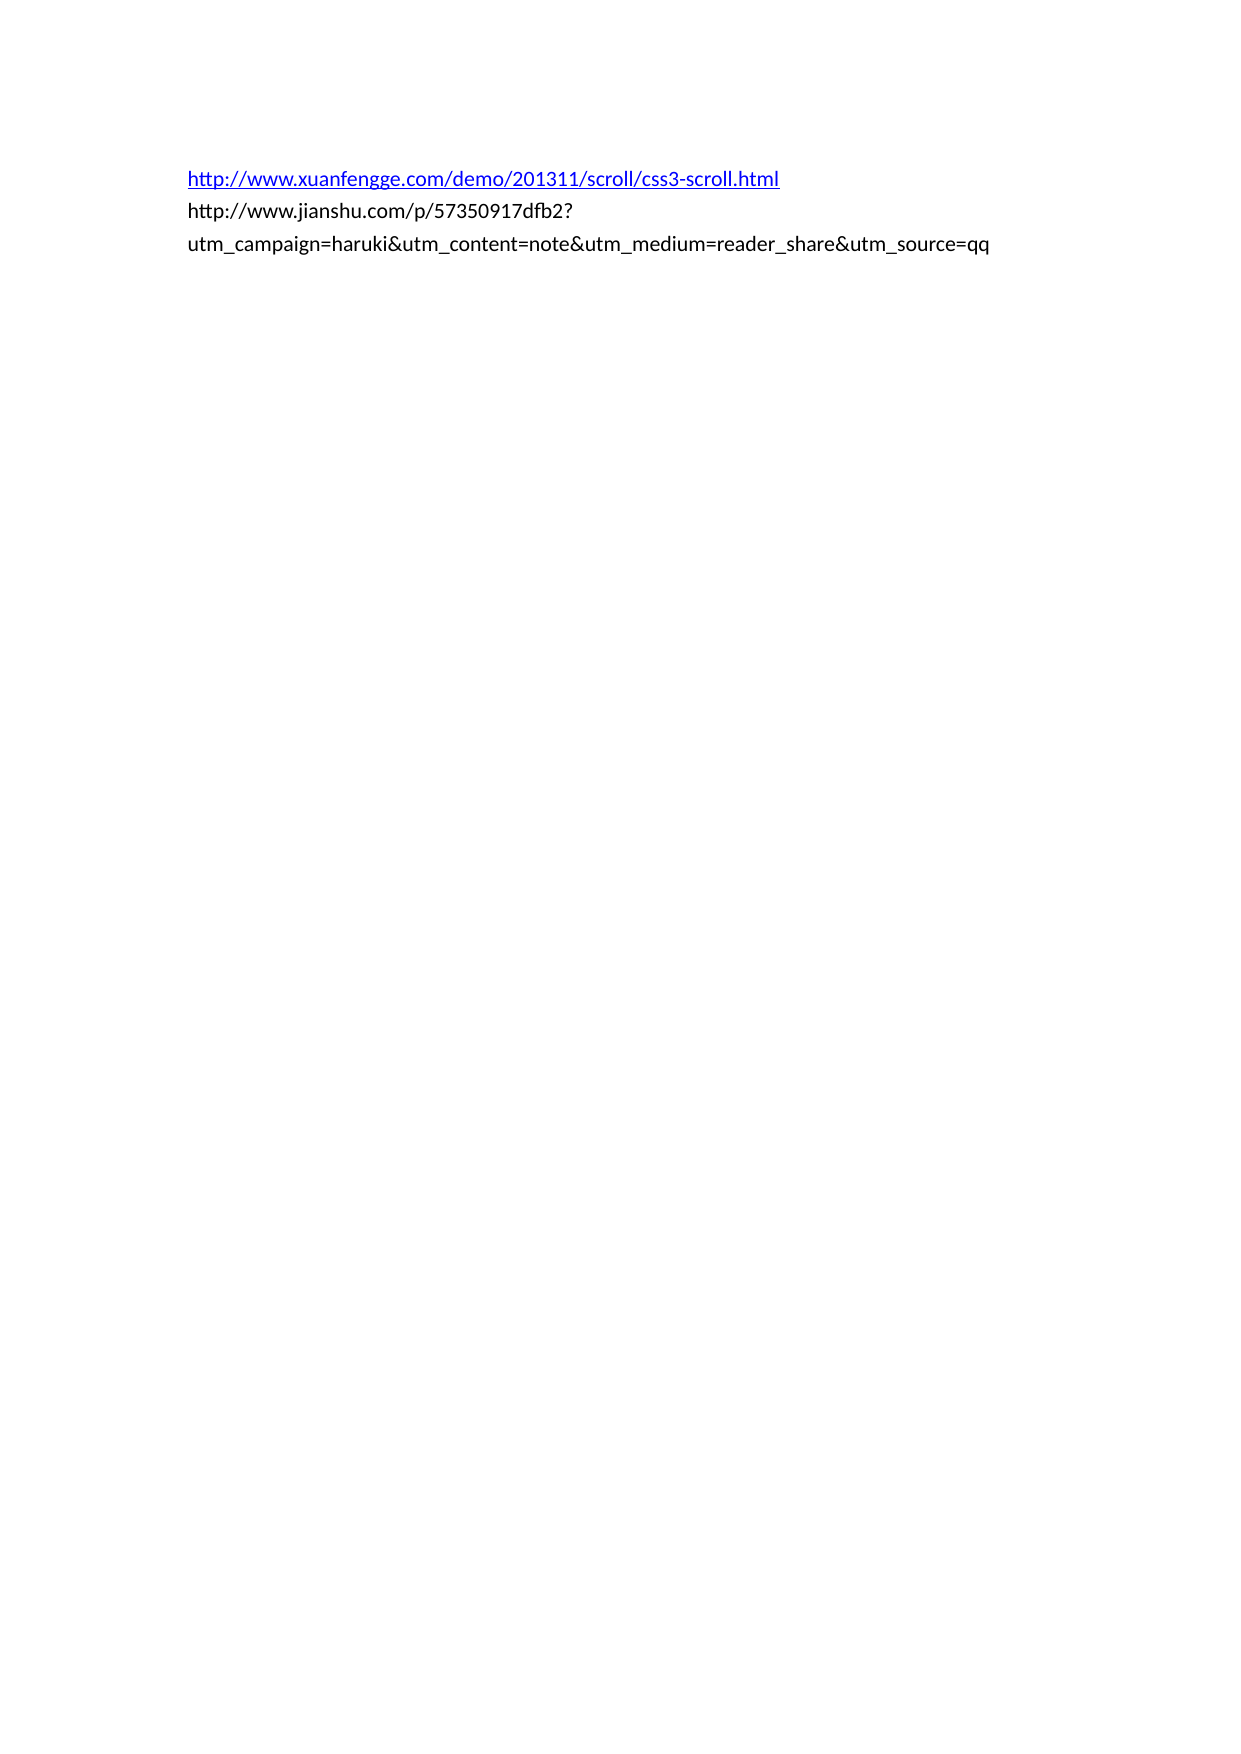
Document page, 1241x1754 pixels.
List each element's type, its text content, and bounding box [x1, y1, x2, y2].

text http://www.xuanfengge.com/demo/201311/scroll/css3-scroll.html [187, 162, 1053, 194]
text http://www.jianshu.com/p/57350917dfb2?utm_campaign=haruki&utm_content=note&utm_medium=reader_share&utm_source=qq [187, 194, 1053, 259]
